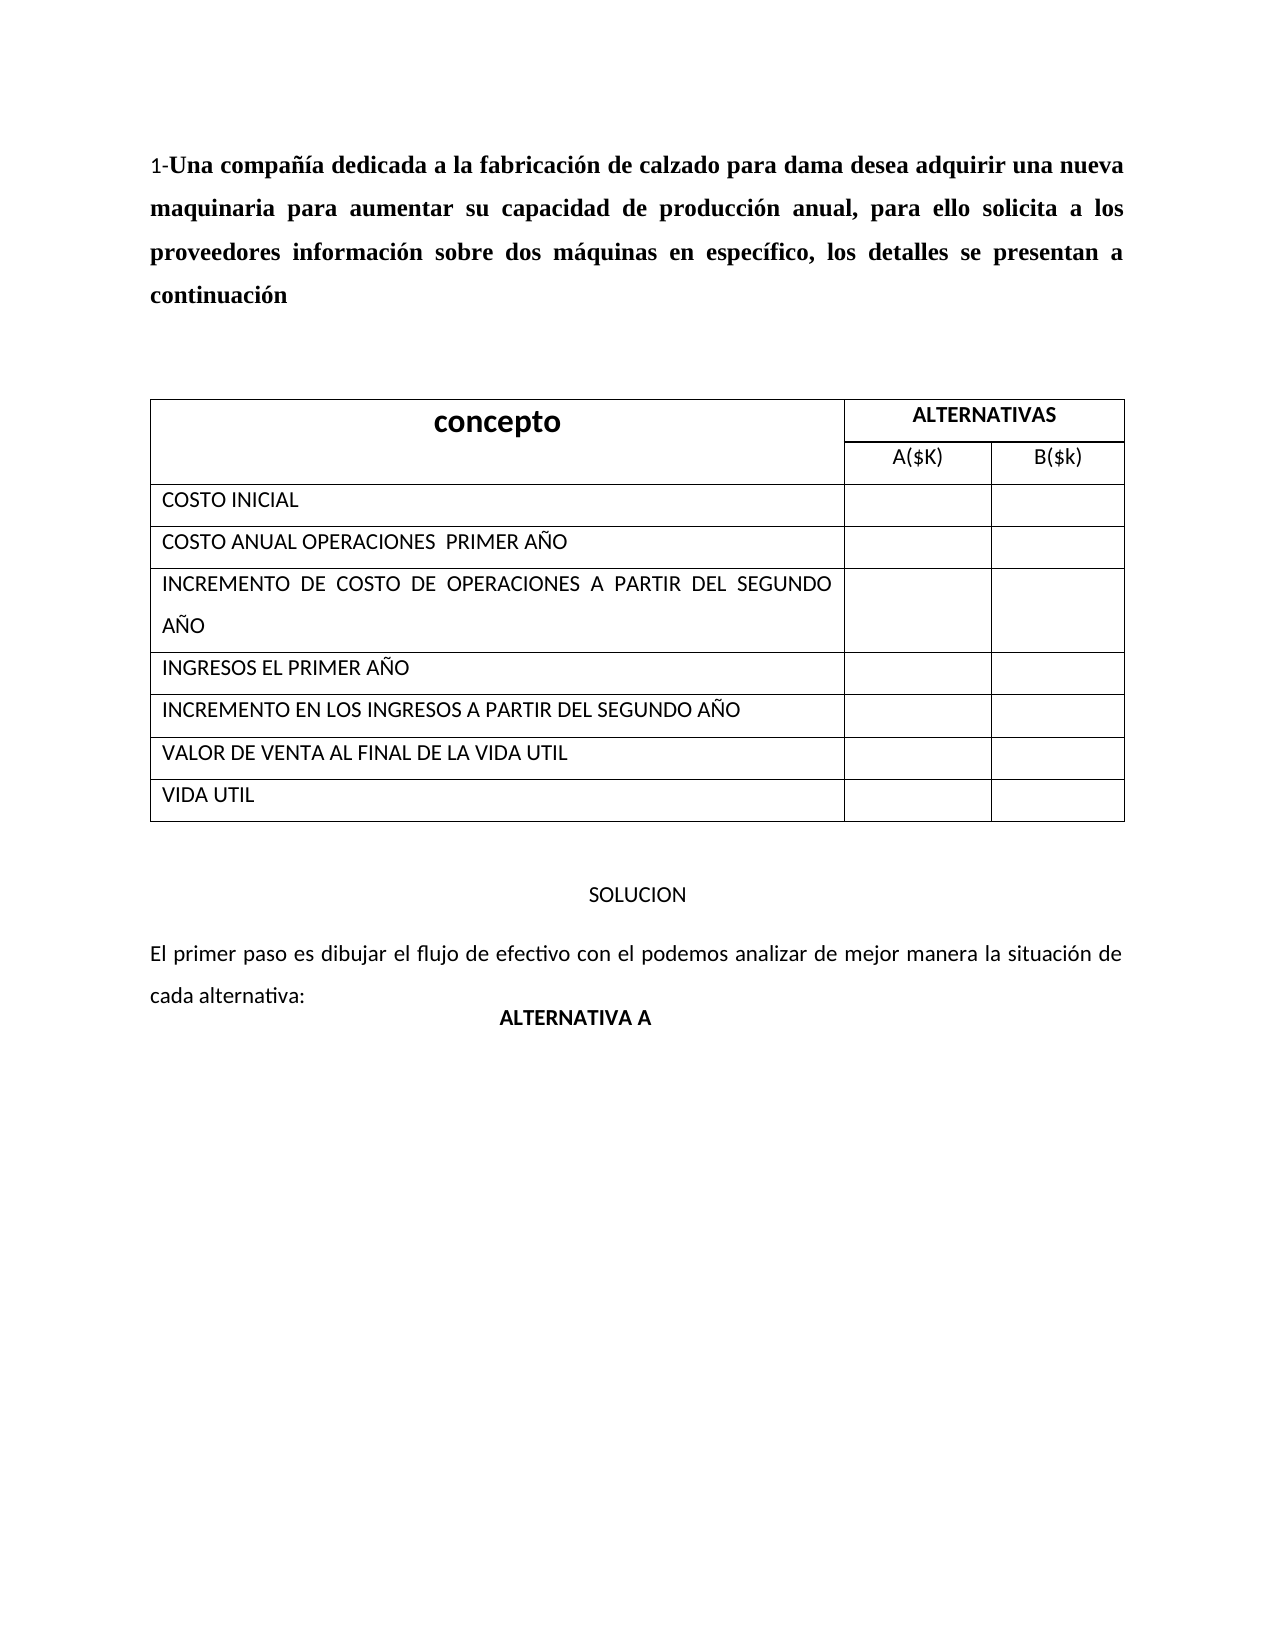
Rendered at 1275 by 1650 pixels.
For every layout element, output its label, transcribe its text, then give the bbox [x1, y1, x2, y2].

table_cell COSTO INICIAL [151, 485, 844, 526]
table_cell [992, 738, 1124, 779]
table_cell INGRESOS EL PRIMER AÑO [151, 653, 844, 694]
table_cell [845, 695, 991, 737]
table_cell INCREMENTO DE COSTO DE OPERACIONES A PARTIR DEL SEGUNDO AÑO [151, 569, 844, 652]
table_header concepto [151, 400, 844, 484]
table_cell [992, 695, 1124, 737]
table_cell [992, 780, 1124, 821]
text SOLUCION [150, 881, 1125, 909]
table_cell VIDA UTIL [151, 780, 844, 821]
table_cell COSTO ANUAL OPERACIONES PRIMER AÑO [151, 527, 844, 568]
table_cell [845, 738, 991, 779]
table_cell [992, 653, 1124, 694]
text El primer paso es dibujar el flujo de efectivo con el podemos analizar de mejor manera la situación de cada alternativa: [150, 939, 1125, 1009]
table_cell [845, 653, 991, 694]
table_cell [992, 569, 1124, 652]
table_cell [845, 485, 991, 526]
text 1-Una compañía dedicada a la fabricación de calzado para dama desea adquirir una nueva maquinaria para aumentar su capacidad de producción anual, para ello solicita a los proveedores información sobre dos máquinas en específico, los detalles se presentan a continuación [150, 150, 1125, 308]
table_cell [845, 569, 991, 652]
table_header ALTERNATIVAS [845, 400, 1124, 441]
table_cell [845, 527, 991, 568]
table_cell VALOR DE VENTA AL FINAL DE LA VIDA UTIL [151, 738, 844, 779]
table_cell [992, 485, 1124, 526]
table_cell INCREMENTO EN LOS INGRESOS A PARTIR DEL SEGUNDO AÑO [151, 695, 844, 737]
table_cell B($k) [992, 443, 1124, 484]
table_cell [992, 527, 1124, 568]
table_cell [845, 780, 991, 821]
table_cell A($K) [845, 443, 991, 484]
